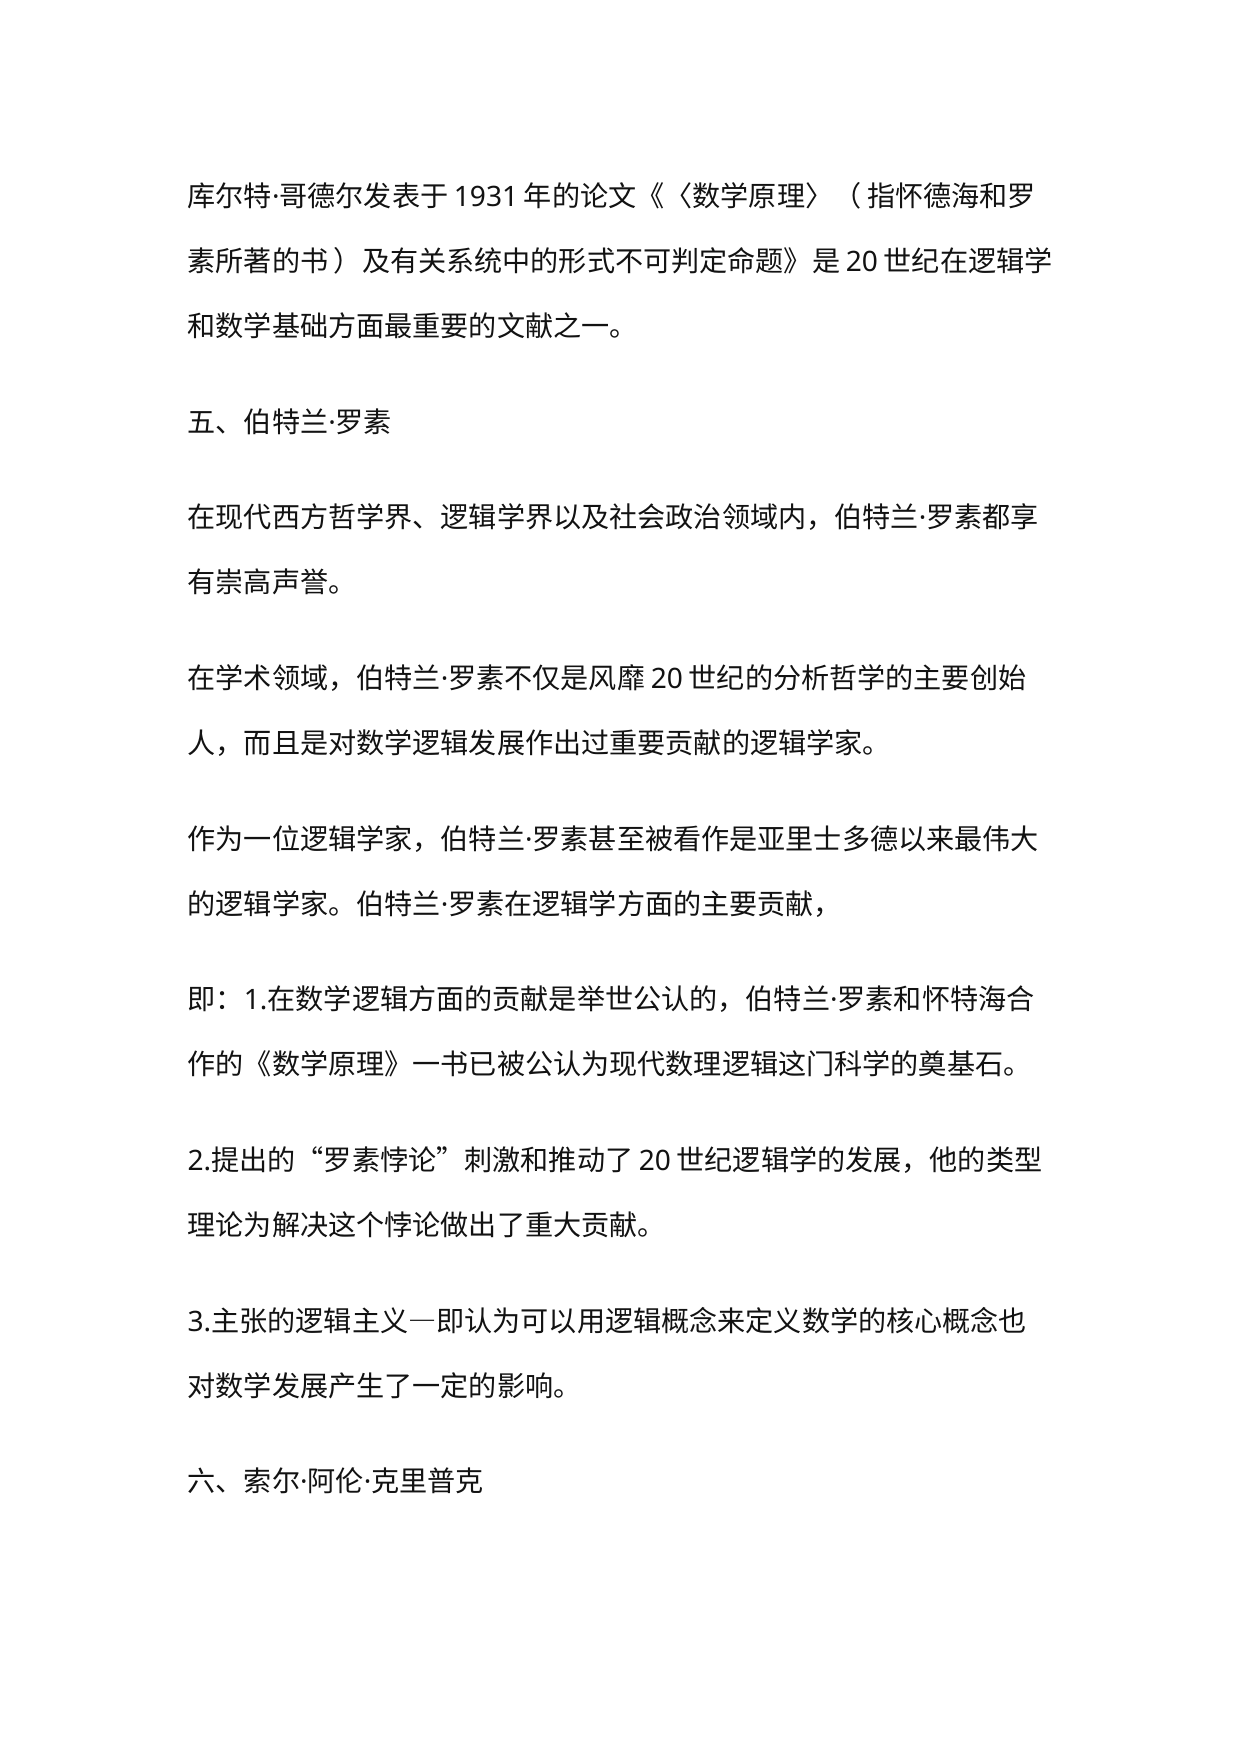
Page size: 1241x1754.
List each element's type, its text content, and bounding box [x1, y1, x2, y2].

text 2.提出的“罗素悖论”刺激和推动了20世纪逻辑学的发展，他的类型理论为解决这个悖论做出了重大贡献。 [187, 1126, 1053, 1256]
text 库尔特·哥德尔发表于1931年的论文《〈数学原理〉（ 指怀德海和罗素所著的书 ）及有关系统中的形式不可判定命题》是20世纪在逻辑学和数学基础方面最重要的文献之一。 [187, 162, 1053, 357]
text 六、索尔·阿伦·克里普克 [187, 1447, 1053, 1512]
text 在现代西方哲学界、逻辑学界以及社会政治领域内，伯特兰·罗素都享有崇高声誉。 [187, 483, 1053, 613]
text 五、伯特兰·罗素 [187, 388, 1053, 453]
text 即：1.在数学逻辑方面的贡献是举世公认的，伯特兰·罗素和怀特海合作的《数学原理》一书已被公认为现代数理逻辑这门科学的奠基石。 [187, 965, 1053, 1095]
text 3.主张的逻辑主义—即认为可以用逻辑概念来定义数学的核心概念也对数学发展产生了一定的影响。 [187, 1286, 1053, 1416]
text 作为一位逻辑学家，伯特兰·罗素甚至被看作是亚里士多德以来最伟大的逻辑学家。伯特兰·罗素在逻辑学方面的主要贡献， [187, 804, 1053, 934]
text 在学术领域，伯特兰·罗素不仅是风靡20世纪的分析哲学的主要创始人，而且是对数学逻辑发展作出过重要贡献的逻辑学家。 [187, 644, 1053, 774]
